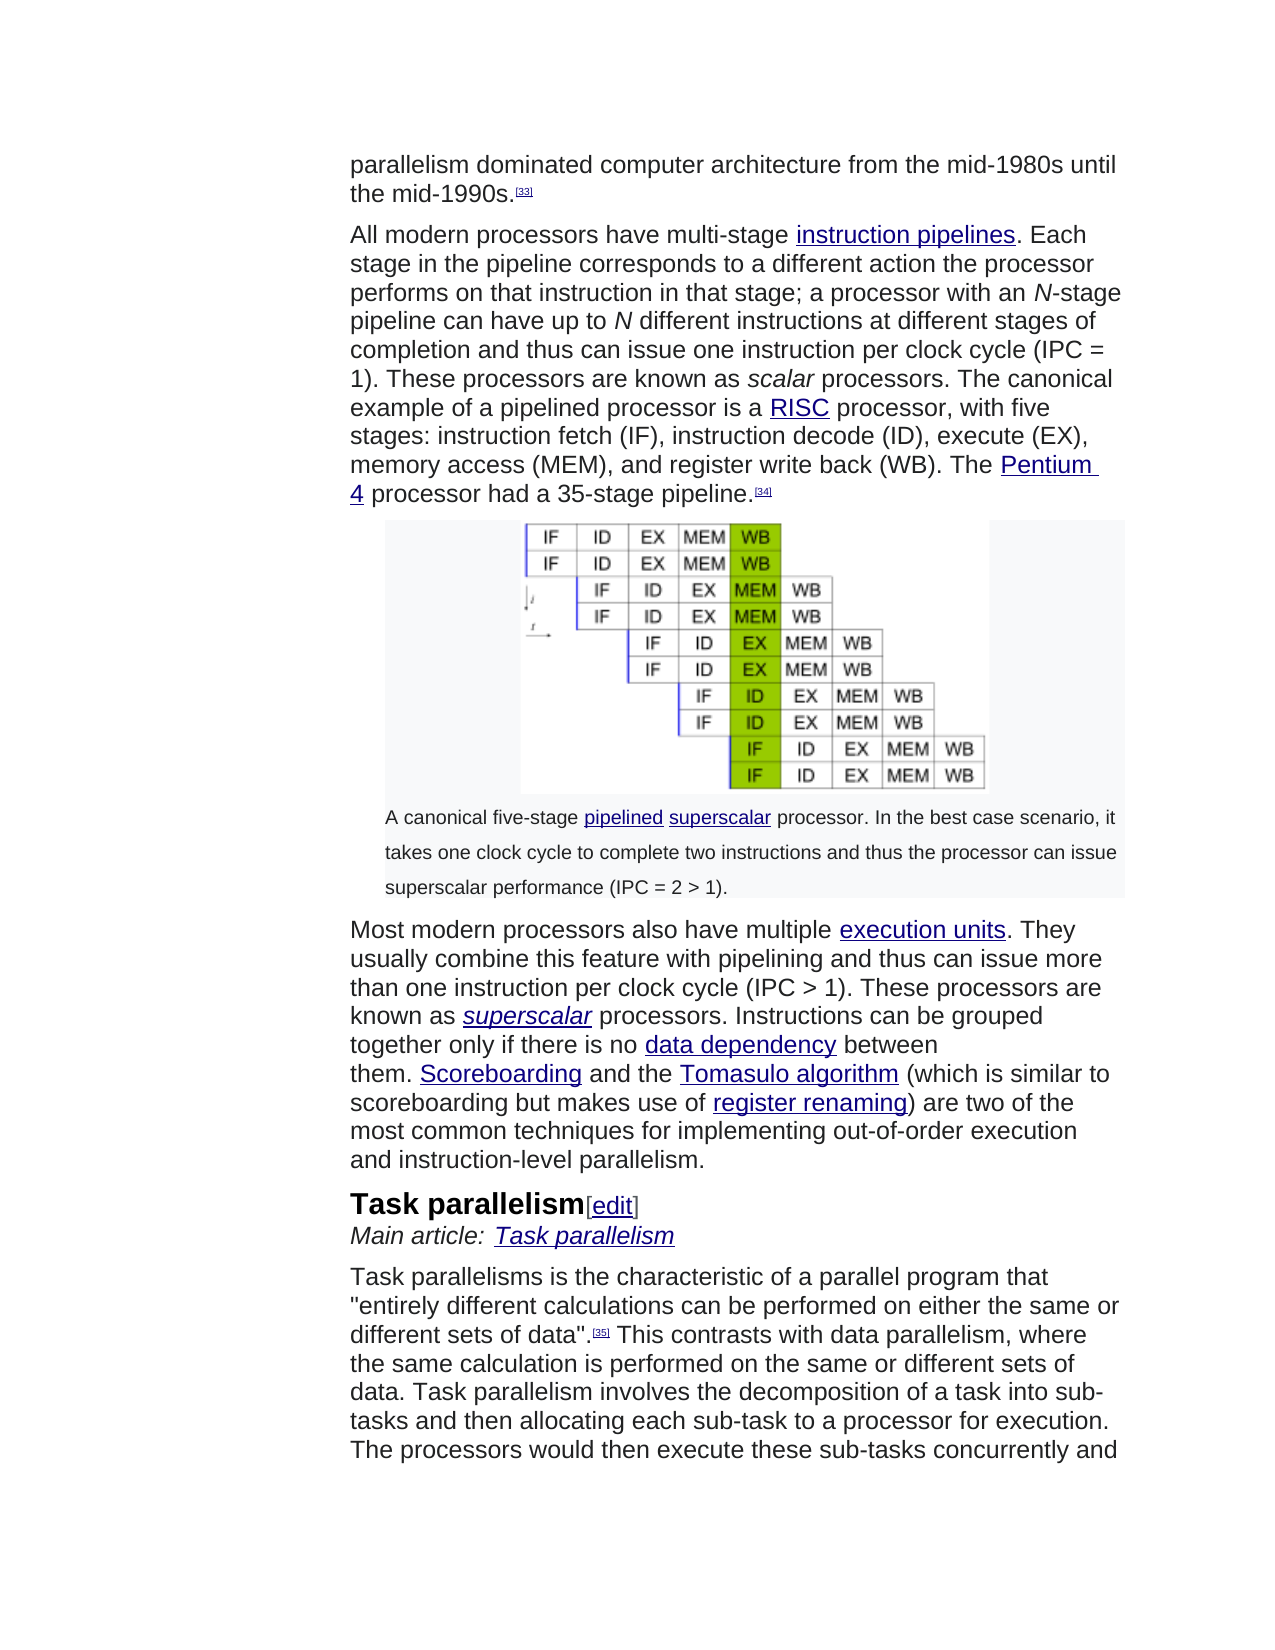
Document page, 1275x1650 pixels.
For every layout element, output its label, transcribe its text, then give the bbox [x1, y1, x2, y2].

text Main article: Task parallelism [350, 1221, 1125, 1250]
text All modern processors have multi-stage instruction pipelines. Each stage in the pipeline corresponds to a different action the processor performs on that instruction in that stage; a processor with an N-stage pipeline can have up to N different instructions at different stages of completion and thus can issue one instruction per clock cycle (IPC = 1). These processors are known as scalar processors. The canonical example of a pipelined processor is a RISC processor, with five stages: instruction fetch (IF), instruction decode (ID), execute (EX), memory access (MEM), and register write back (WB). The Pentium 4 processor had a 35-stage pipeline.[34] [350, 220, 1125, 507]
text A canonical five-stage pipelined superscalar processor. In the best case scenario, it takes one clock cycle to complete two instructions and thus the processor can issue superscalar performance (IPC = 2 > 1). [385, 793, 1125, 898]
text Most modern processors also have multiple execution units. They usually combine this feature with pipelining and thus can issue more than one instruction per clock cycle (IPC > 1). These processors are known as superscalar processors. Instructions can be grouped together only if there is no data dependency between them. Scoreboarding and the Tomasulo algorithm (which is similar to scoreboarding but makes use of register renaming) are two of the most common techniques for implementing out-of-order execution and instruction-level parallelism. [350, 915, 1125, 1174]
text Task parallelism[edit] [350, 1186, 1125, 1221]
picture [520, 520, 990, 794]
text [350, 1262, 1125, 1464]
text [350, 150, 1125, 207]
